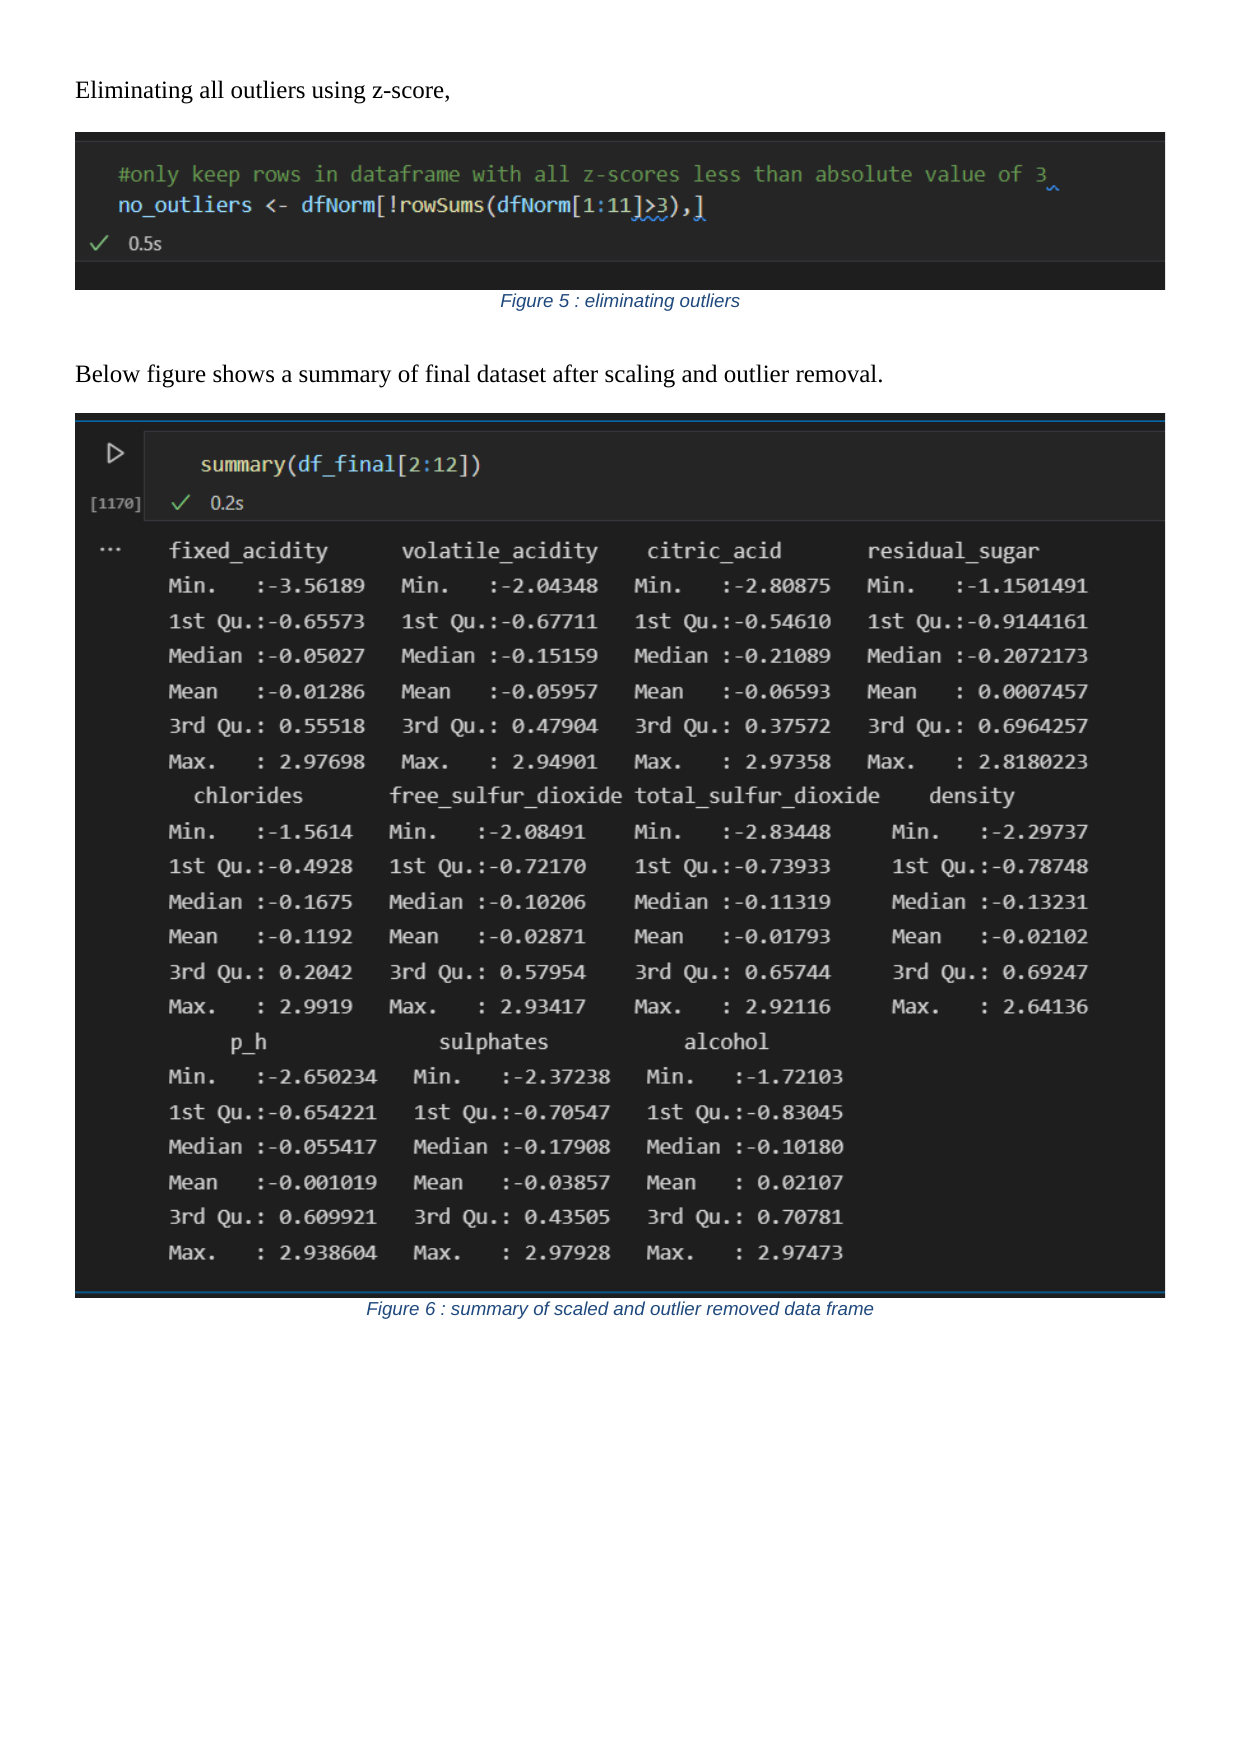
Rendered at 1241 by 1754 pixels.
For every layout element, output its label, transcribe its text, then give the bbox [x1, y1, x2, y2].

text Eliminating all outliers using z-score, [75, 75, 1165, 104]
picture [75, 413, 1166, 1298]
text Below figure shows a summary of final dataset after scaling and outlier removal. [75, 359, 1165, 387]
picture [75, 132, 1166, 290]
